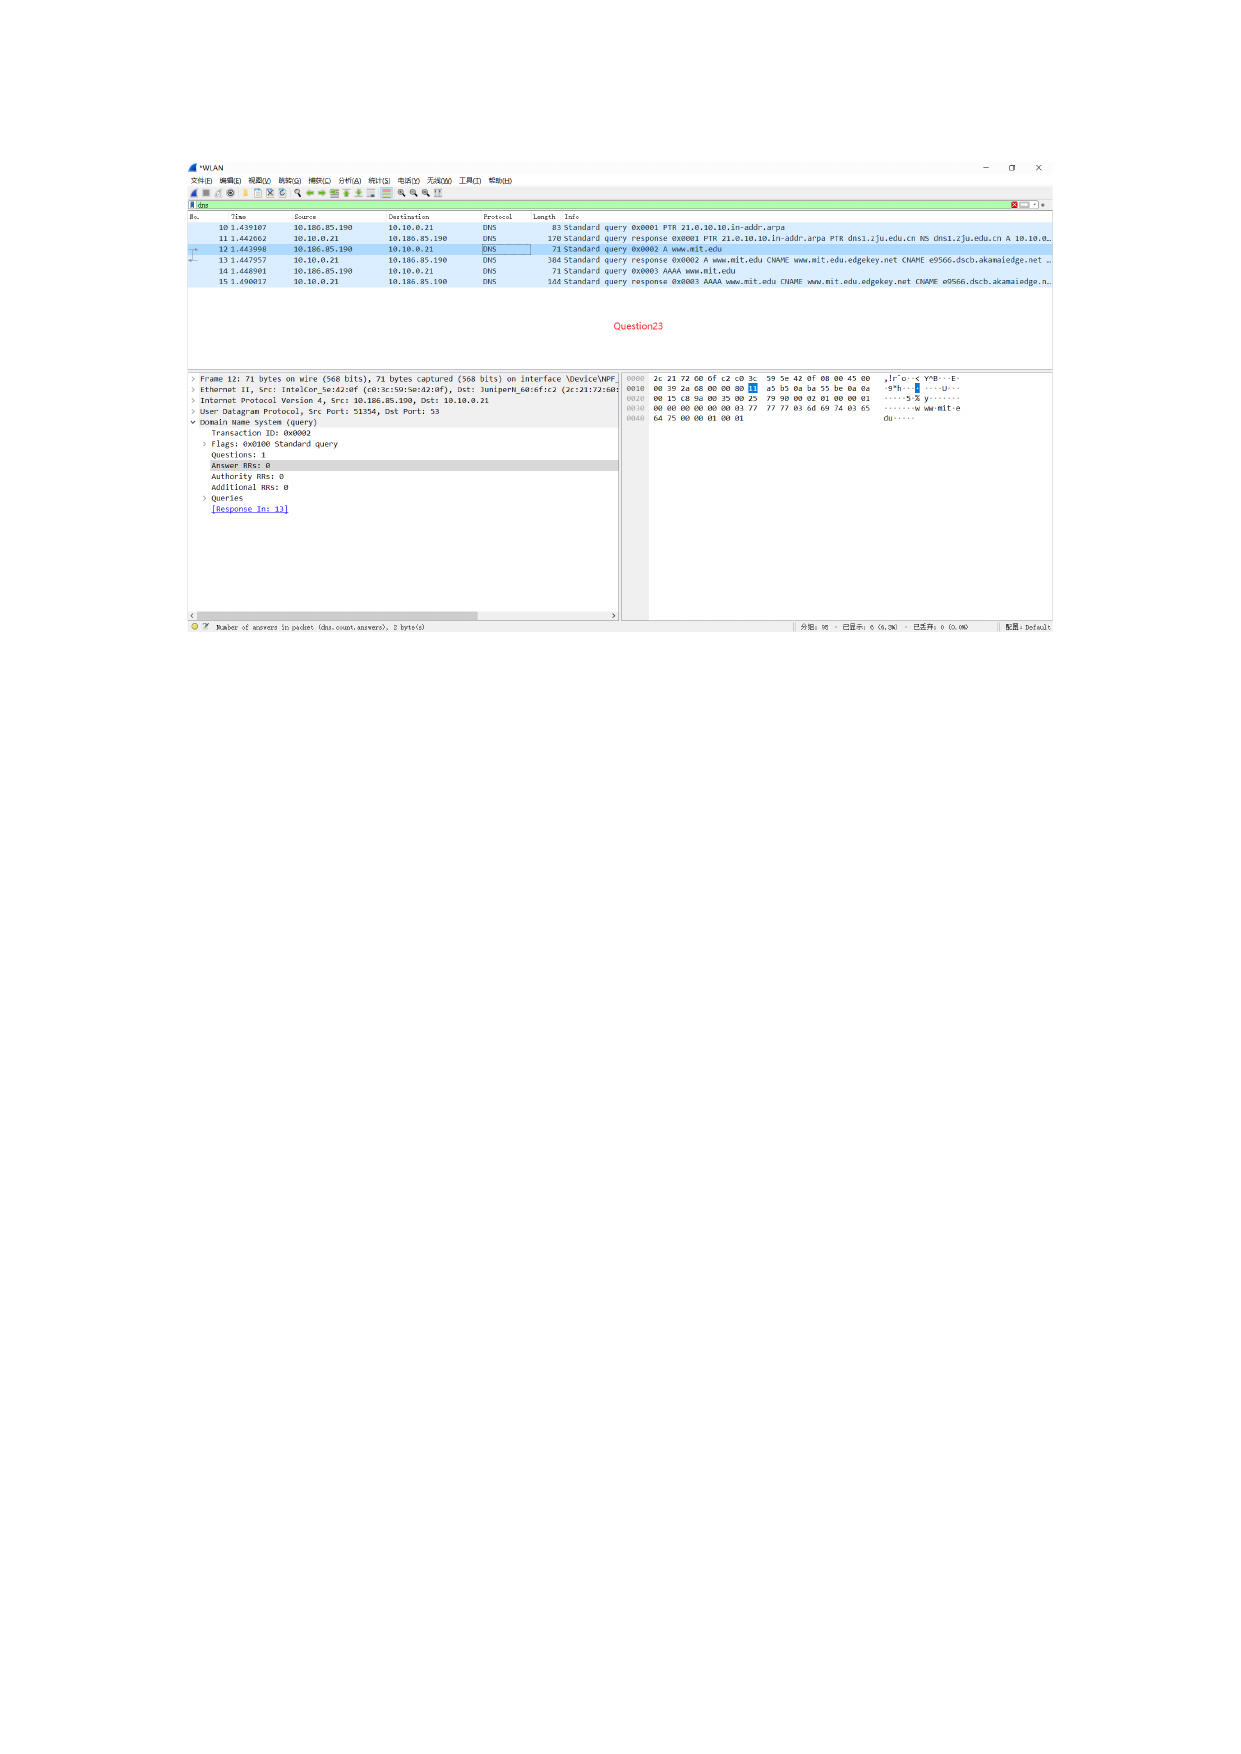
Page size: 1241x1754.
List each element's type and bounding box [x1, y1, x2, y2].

picture [187, 162, 1053, 632]
